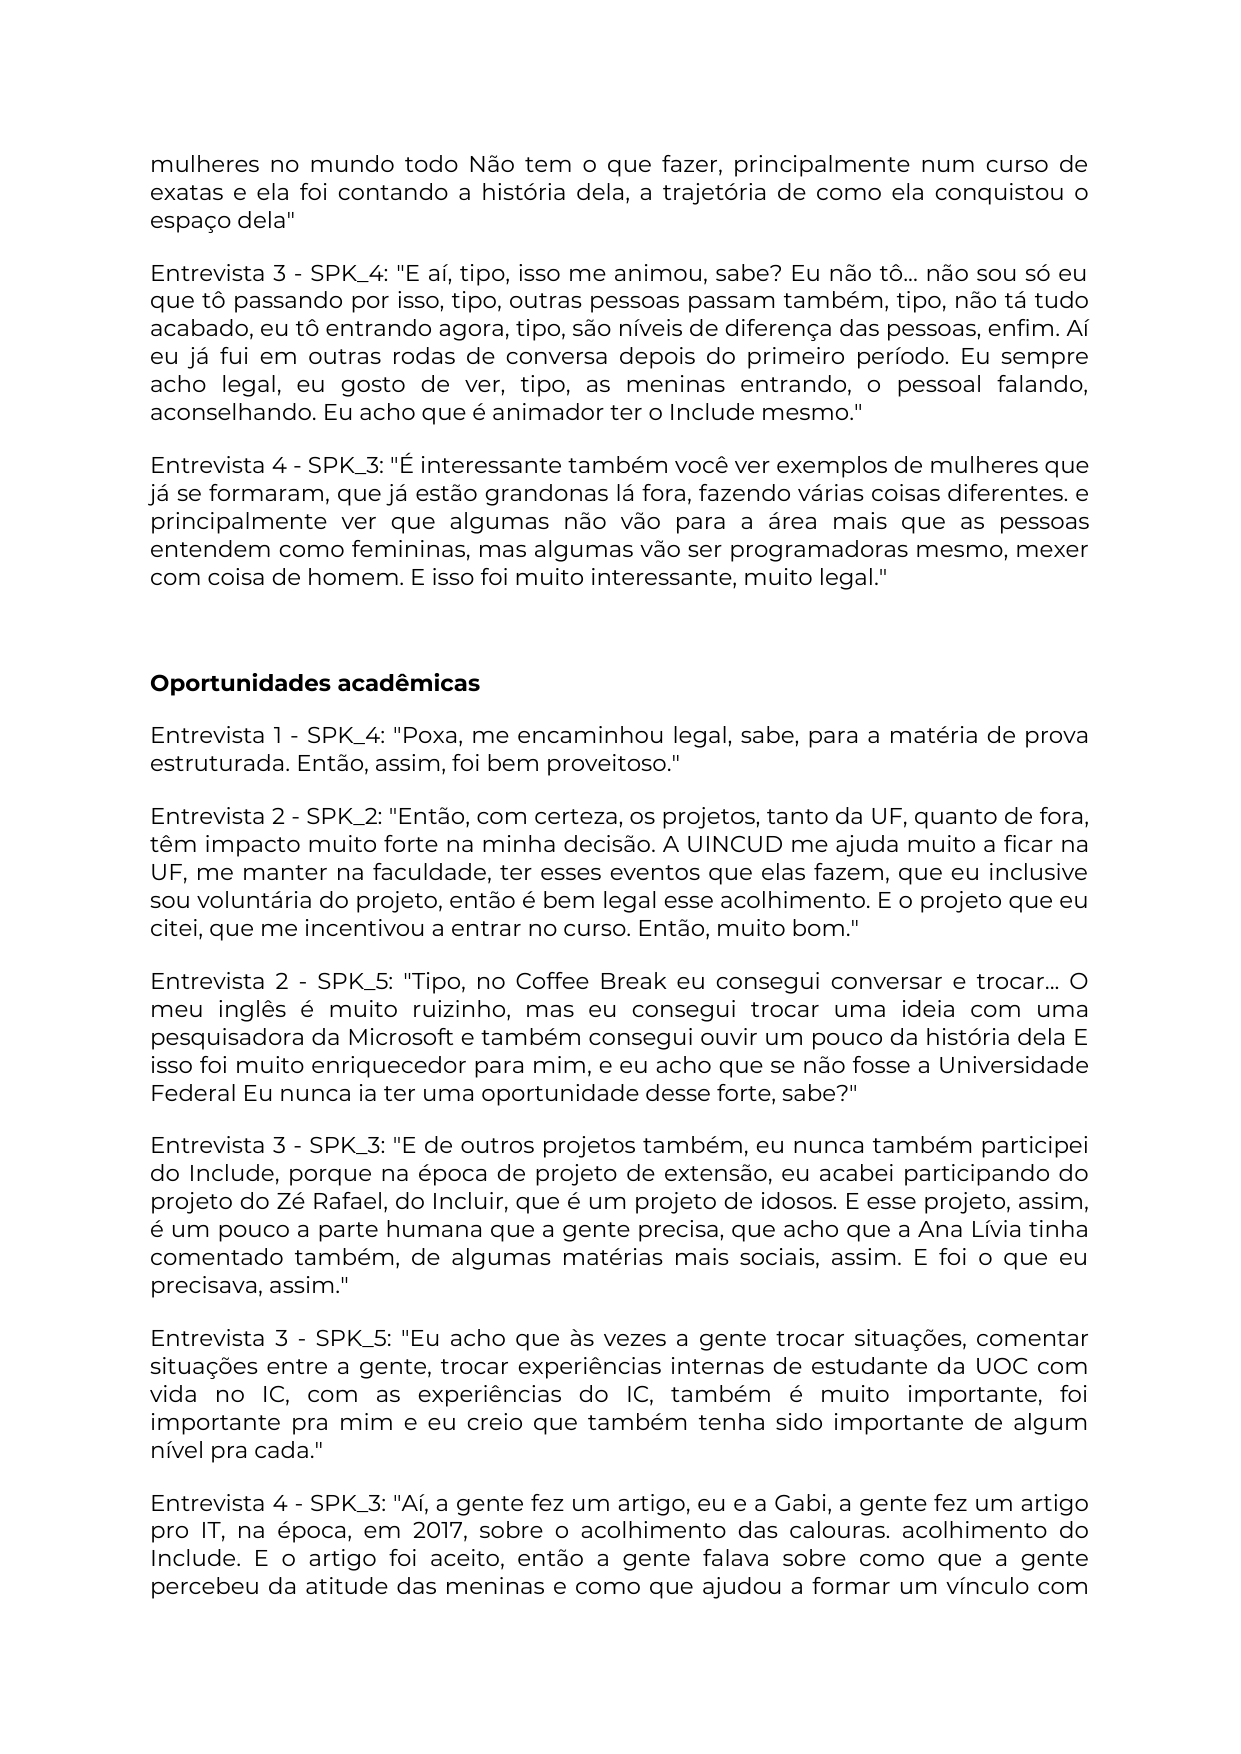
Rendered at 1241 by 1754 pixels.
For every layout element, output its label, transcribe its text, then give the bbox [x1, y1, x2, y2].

text Oportunidades acadêmicas [150, 669, 1090, 697]
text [150, 1489, 1090, 1600]
text Entrevista 3 - SPK_5: "Eu acho que às vezes a gente trocar situações, comentar situações entre a gente, trocar experiências internas de estudante da UOC com vida no IC, com as experiências do IC, também é muito importante, foi importante pra mim e eu creio que também tenha sido importante de algum nível pra cada." [150, 1324, 1090, 1464]
text Entrevista 2 - SPK_2: "Então, com certeza, os projetos, tanto da UF, quanto de fora, têm impacto muito forte na minha decisão. A UINCUD me ajuda muito a ficar na UF, me manter na faculdade, ter esses eventos que elas fazem, que eu inclusive sou voluntária do projeto, então é bem legal esse acolhimento. E o projeto que eu citei, que me incentivou a entrar no curso. Então, muito bom." [150, 802, 1090, 942]
text Entrevista 3 - SPK_3: "E de outros projetos também, eu nunca também participei do Include, porque na época de projeto de extensão, eu acabei participando do projeto do Zé Rafael, do Incluir, que é um projeto de idosos. E esse projeto, assim, é um pouco a parte humana que a gente precisa, que acho que a Ana Lívia tinha comentado também, de algumas matérias mais sociais, assim. E foi o que eu precisava, assim." [150, 1132, 1090, 1299]
text Entrevista 3 - SPK_4: "E aí, tipo, isso me animou, sabe? Eu não tô... não sou só eu que tô passando por isso, tipo, outras pessoas passam também, tipo, não tá tudo acabado, eu tô entrando agora, tipo, são níveis de diferença das pessoas, enfim. Aí eu já fui em outras rodas de conversa depois do primeiro período. Eu sempre acho legal, eu gosto de ver, tipo, as meninas entrando, o pessoal falando, aconselhando. Eu acho que é animador ter o Include mesmo." [150, 259, 1090, 426]
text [150, 150, 1090, 234]
text Entrevista 1 - SPK_4: "Poxa, me encaminhou legal, sabe, para a matéria de prova estruturada. Então, assim, foi bem proveitoso." [150, 722, 1090, 777]
text Entrevista 2 - SPK_5: "Tipo, no Coffee Break eu consegui conversar e trocar... O meu inglês é muito ruizinho, mas eu consegui trocar uma ideia com uma pesquisadora da Microsoft e também consegui ouvir um pouco da história dela E isso foi muito enriquecedor para mim, e eu acho que se não fosse a Universidade Federal Eu nunca ia ter uma oportunidade desse forte, sabe?" [150, 967, 1090, 1107]
text Entrevista 4 - SPK_3: "É interessante também você ver exemplos de mulheres que já se formaram, que já estão grandonas lá fora, fazendo várias coisas diferentes. e principalmente ver que algumas não vão para a área mais que as pessoas entendem como femininas, mas algumas vão ser programadoras mesmo, mexer com coisa de homem. E isso foi muito interessante, muito legal." [150, 451, 1090, 591]
